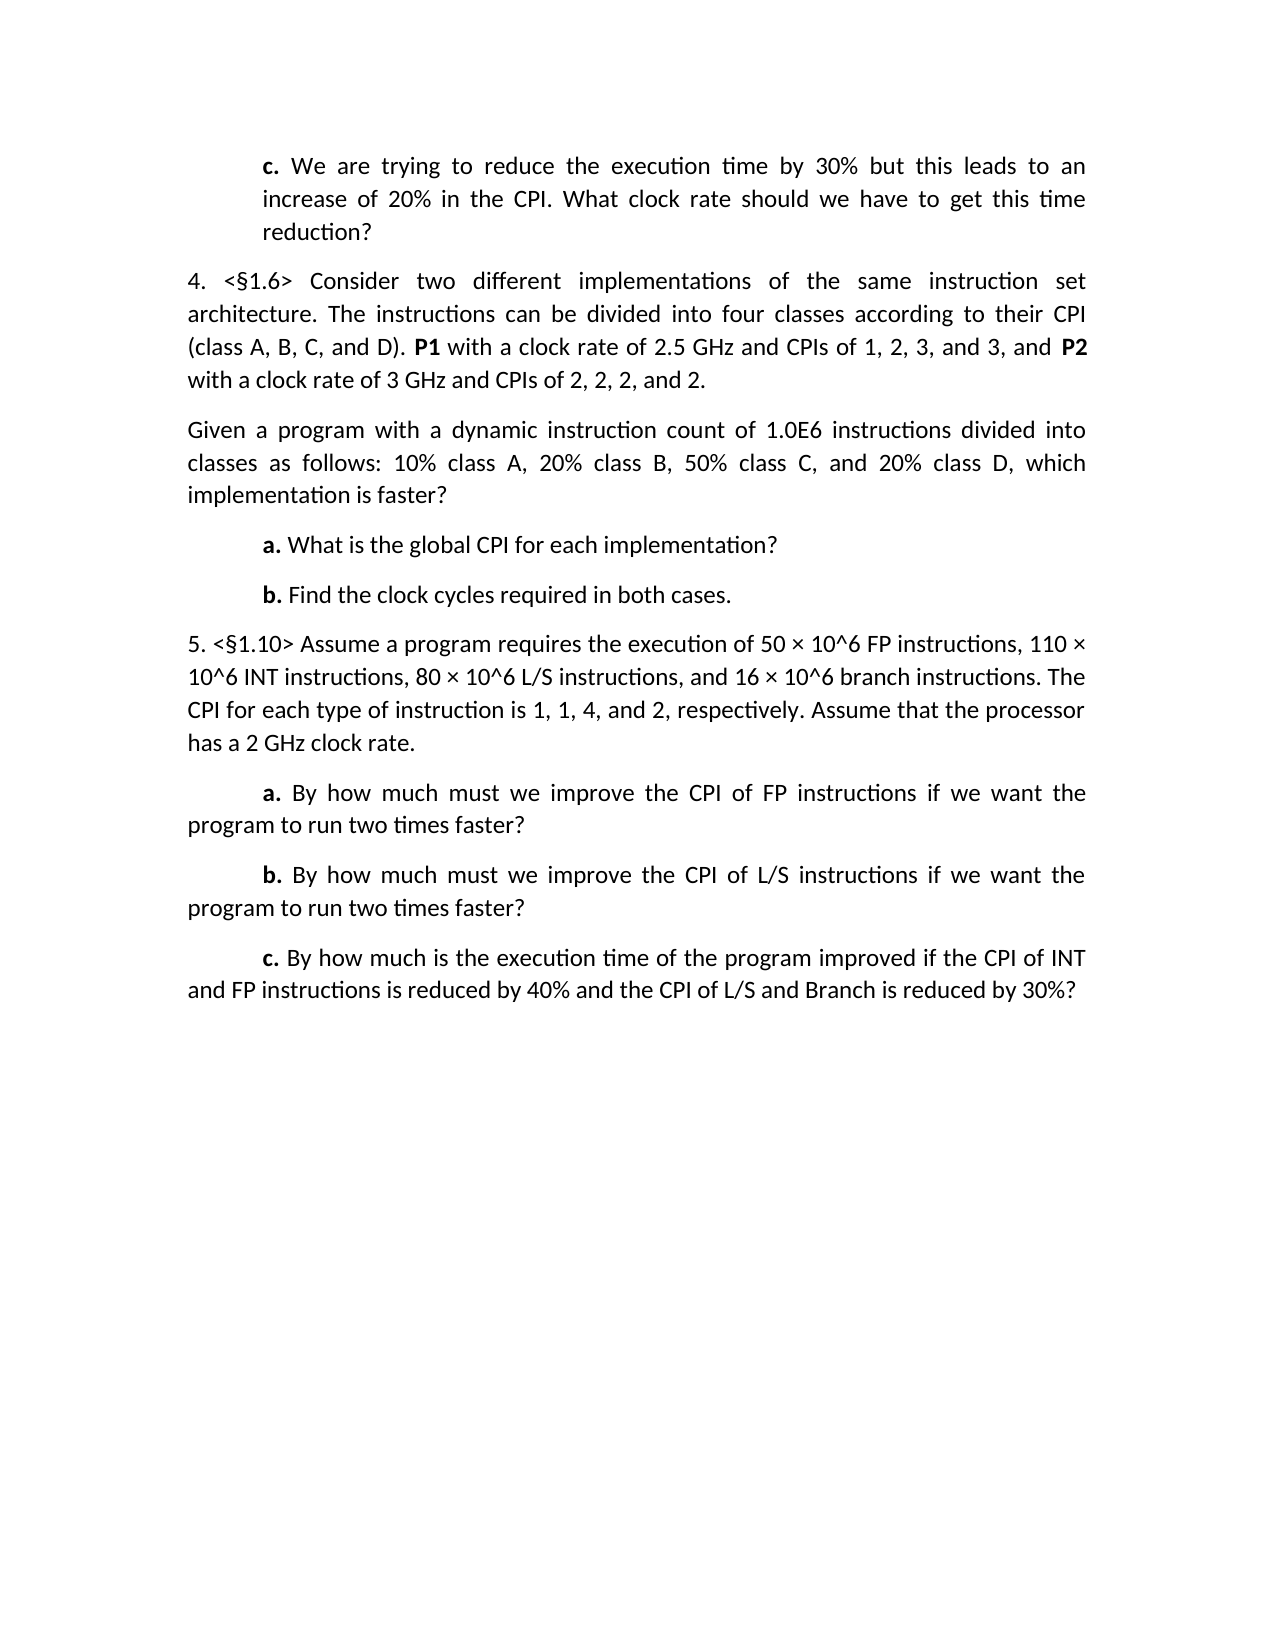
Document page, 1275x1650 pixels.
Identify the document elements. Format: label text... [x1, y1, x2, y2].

text 5. <§1.10> Assume a program requires the execution of 50 × 10^6 FP instructions, 110 × 10^6 INT instructions, 80 × 10^6 L/S instructions, and 16 × 10^6 branch instructions. The CPI for each type of instruction is 1, 1, 4, and 2, respectively. Assume that the processor has a 2 GHz clock rate. [187, 628, 1087, 758]
text 4. <§1.6> Consider two different implementations of the same instruction set architecture. The instructions can be divided into four classes according to their CPI (class A, B, C, and D). P1 with a clock rate of 2.5 GHz and CPIs of 1, 2, 3, and 3, and P2 with a clock rate of 3 GHz and CPIs of 2, 2, 2, and 2. [187, 265, 1087, 395]
text Given a program with a dynamic instruction count of 1.0E6 instructions divided into classes as follows: 10% class A, 20% class B, 50% class C, and 20% class D, which implementation is faster? [187, 414, 1087, 510]
text b. Find the clock cycles required in both cases. [187, 579, 1087, 609]
text a. What is the global CPI for each implementation? [187, 529, 1087, 560]
text a. By how much must we improve the CPI of FP instructions if we want the program to run two times faster? [187, 777, 1087, 840]
text c. We are trying to reduce the execution time by 30% but this leads to an increase of 20% in the CPI. What clock rate should we have to get this time reduction? [262, 150, 1087, 246]
text c. By how much is the execution time of the program improved if the CPI of INT and FP instructions is reduced by 40% and the CPI of L/S and Branch is reduced by 30%? [187, 942, 1087, 1005]
text b. By how much must we improve the CPI of L/S instructions if we want the program to run two times faster? [187, 859, 1087, 923]
